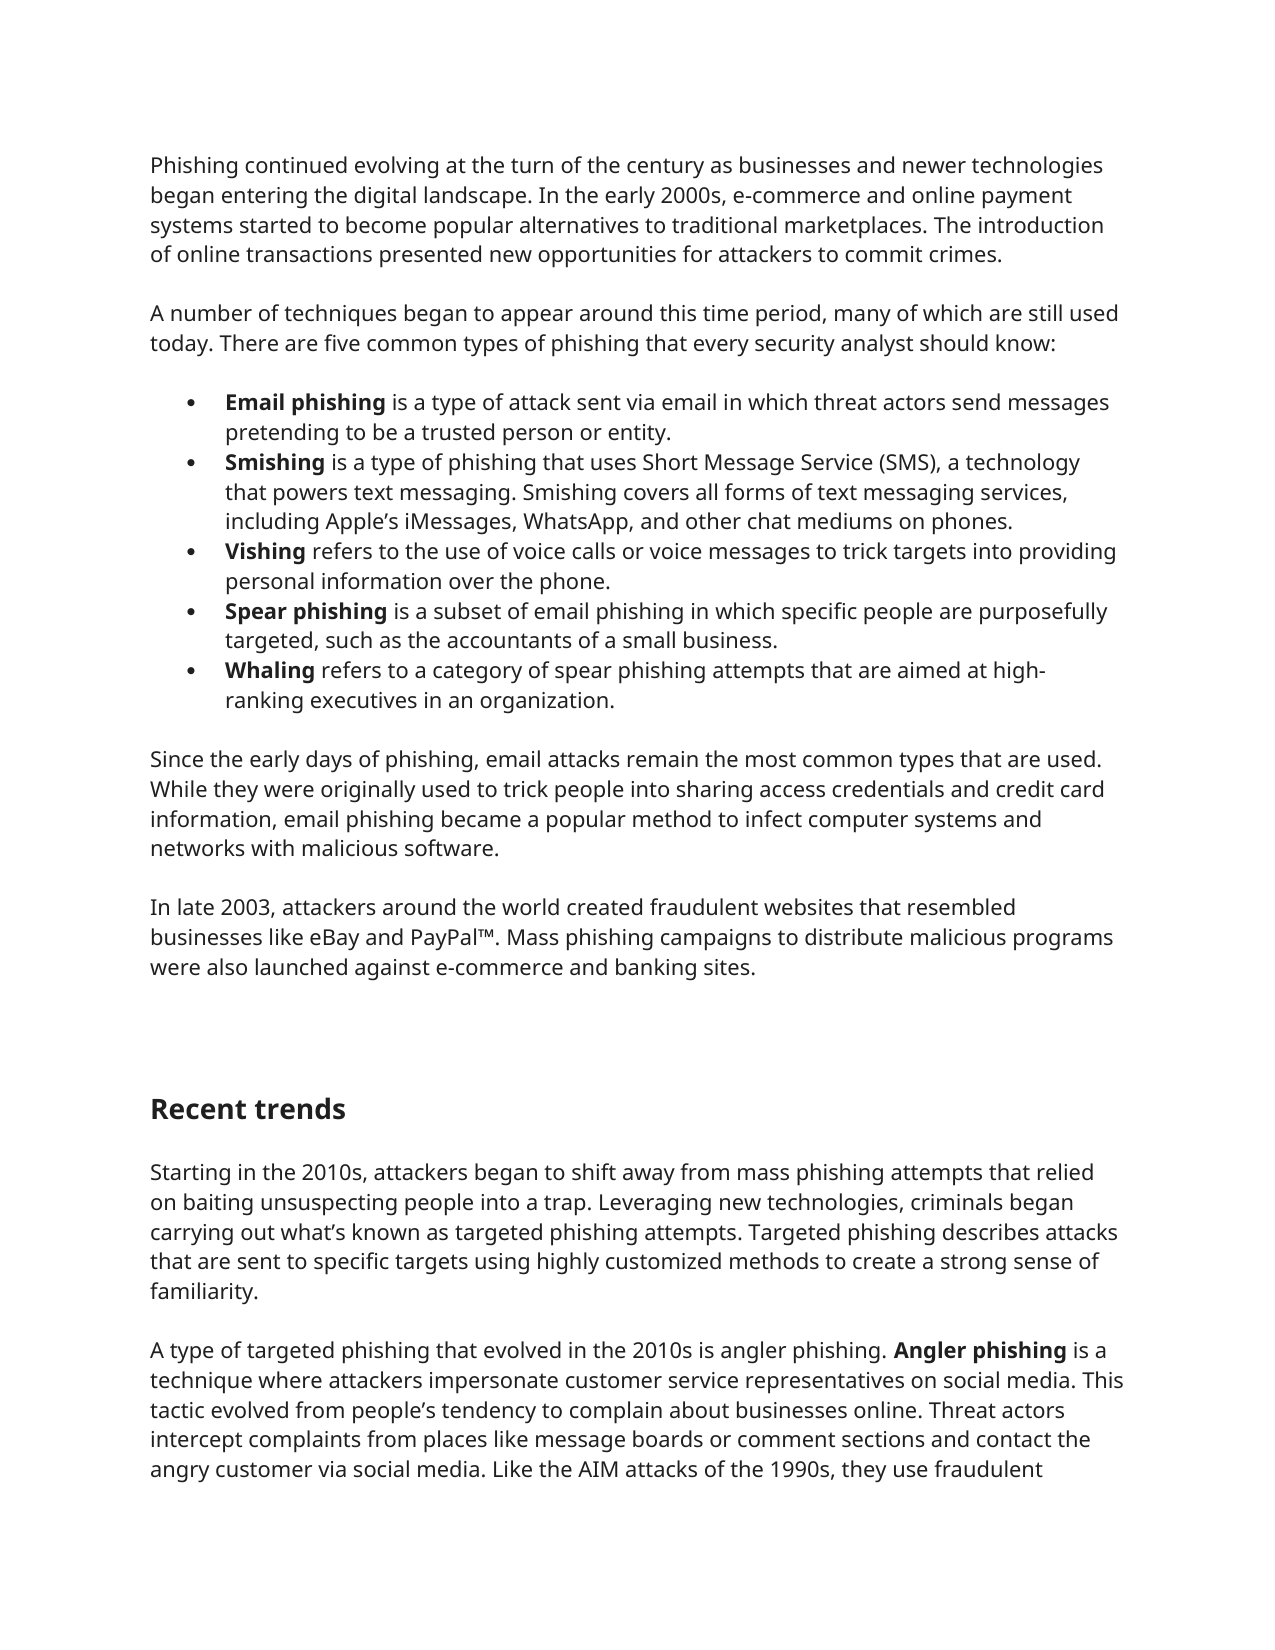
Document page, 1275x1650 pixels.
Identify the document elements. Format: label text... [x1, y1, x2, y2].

list Smishing is a type of phishing that uses Short Message Service (SMS), a technology that powers text messaging. Smishing covers all forms of text messaging services, including Apple’s iMessages, WhatsApp, and other chat mediums on phones. [187, 447, 1125, 536]
list Whaling refers to a category of spear phishing attempts that are aimed at high-ranking executives in an organization. [187, 655, 1125, 715]
list Spear phishing is a subset of email phishing in which specific people are purposefully targeted, such as the accountants of a small business. [187, 596, 1125, 655]
text A number of techniques began to appear around this time period, many of which are still used today. There are five common types of phishing that every security analyst should know: [150, 298, 1125, 358]
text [150, 1335, 1125, 1484]
list Email phishing is a type of attack sent via email in which threat actors send messages pretending to be a trusted person or entity. [187, 387, 1125, 447]
list Vishing refers to the use of voice calls or voice messages to trick targets into providing personal information over the phone. [187, 536, 1125, 596]
text Since the early days of phishing, email attacks remain the most common types that are used. While they were originally used to trick people into sharing access credentials and credit card information, email phishing became a popular method to infect computer systems and networks with malicious software. [150, 744, 1125, 863]
text Recent trends [150, 1089, 1125, 1128]
text Starting in the 2010s, attackers began to shift away from mass phishing attempts that relied on baiting unsuspecting people into a trap. Leveraging new technologies, criminals began carrying out what’s known as targeted phishing attempts. Targeted phishing describes attacks that are sent to specific targets using highly customized methods to create a strong sense of familiarity. [150, 1157, 1125, 1306]
text In late 2003, attackers around the world created fraudulent websites that resembled businesses like eBay and PayPal™. Mass phishing campaigns to distribute malicious programs were also launched against e-commerce and banking sites. [150, 892, 1125, 982]
text Phishing continued evolving at the turn of the century as businesses and newer technologies began entering the digital landscape. In the early 2000s, e-commerce and online payment systems started to become popular alternatives to traditional marketplaces. The introduction of online transactions presented new opportunities for attackers to commit crimes. [150, 150, 1125, 269]
